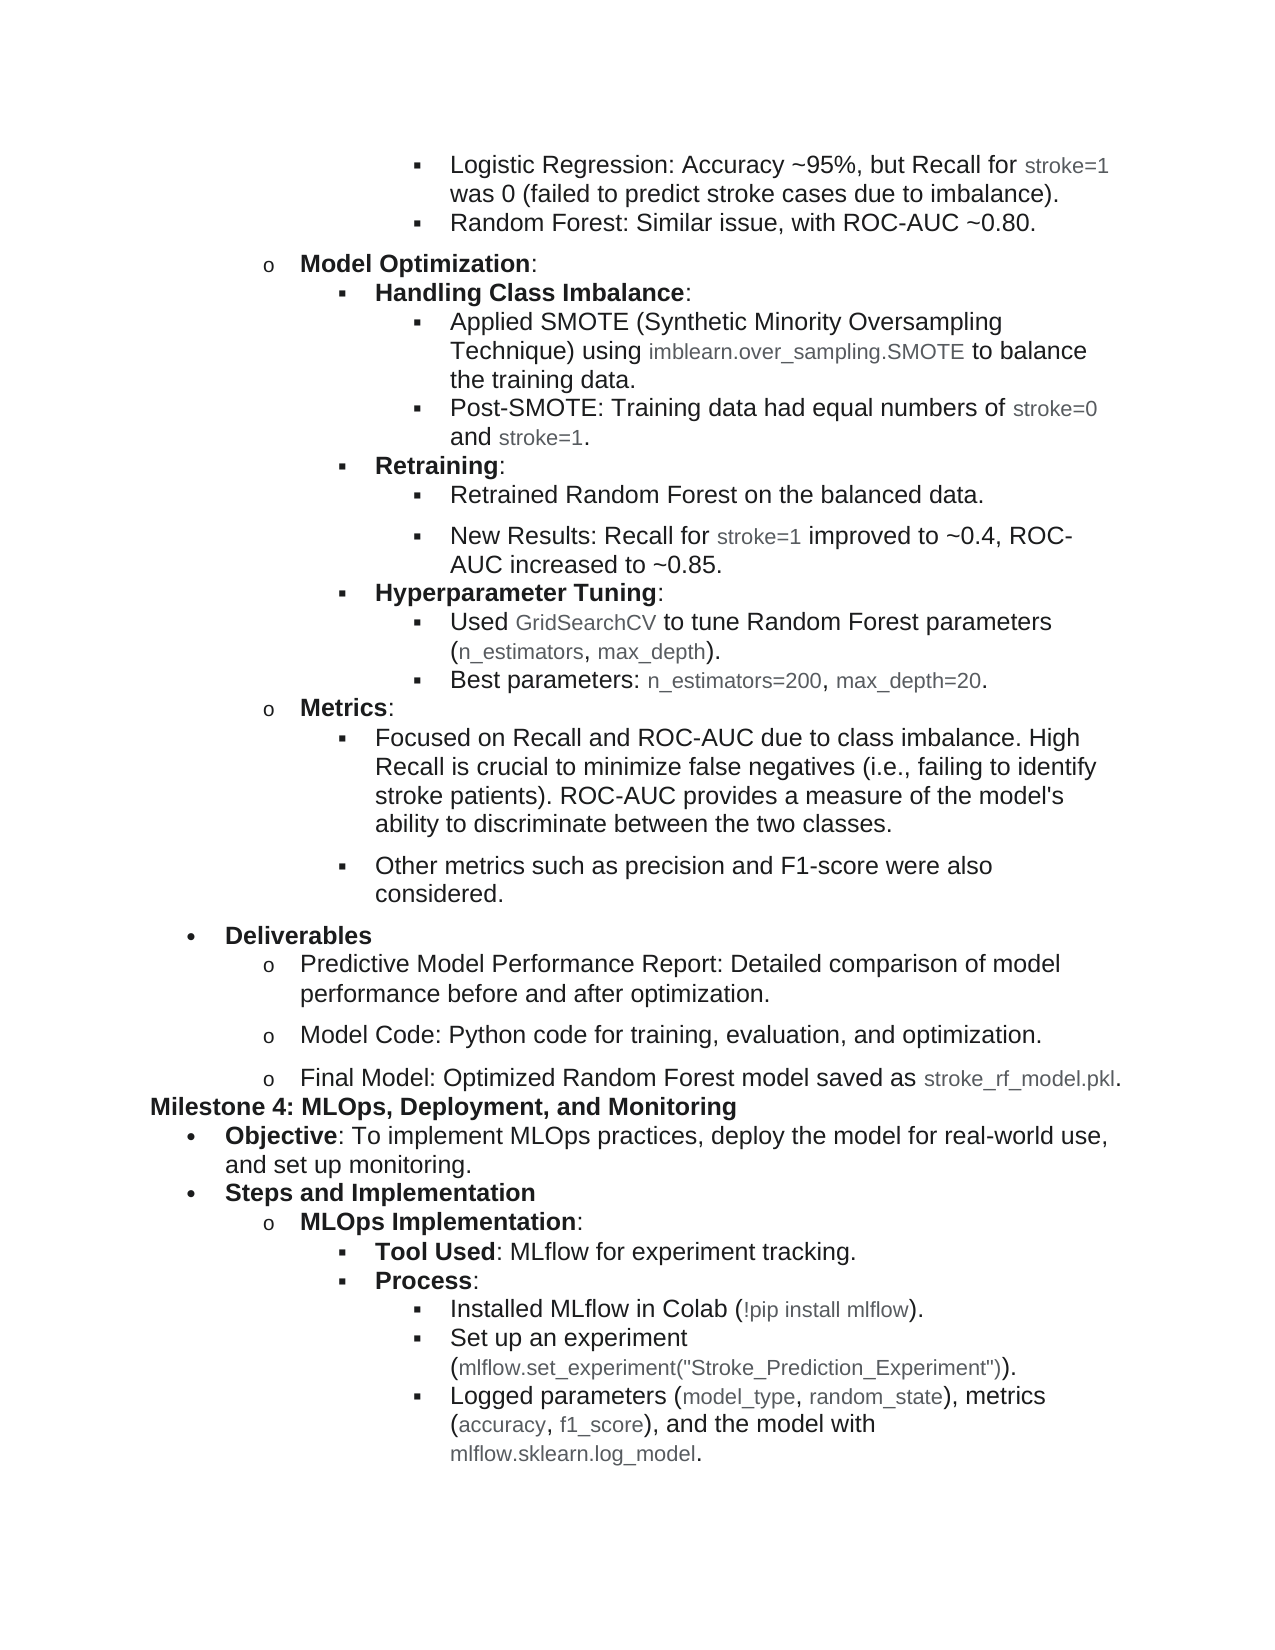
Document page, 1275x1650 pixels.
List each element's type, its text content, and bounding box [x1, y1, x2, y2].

list Metrics: [262, 693, 1125, 723]
list Set up an experiment (mlflow.set_experiment("Stroke_Prediction_Experiment")). [412, 1323, 1125, 1381]
list Retraining: [337, 451, 1125, 480]
list Predictive Model Performance Report: Detailed comparison of model performance before and after optimization. [262, 949, 1125, 1008]
list Best parameters: n_estimators=200, max_depth=20. [412, 665, 1125, 693]
list Used GridSearchCV to tune Random Forest parameters (n_estimators, max_depth). [412, 607, 1125, 665]
list Deliverables [187, 921, 1125, 949]
list Model Optimization: [262, 249, 1125, 278]
list Random Forest: Similar issue, with ROC-AUC ~0.80. [412, 207, 1125, 236]
list Final Model: Optimized Random Forest model saved as stroke_rf_model.pkl. [262, 1062, 1125, 1092]
list Handling Class Imbalance: [337, 278, 1125, 307]
list Post-SMOTE: Training data had equal numbers of stroke=0 and stroke=1. [412, 393, 1125, 451]
list Hyperparameter Tuning: [337, 578, 1125, 607]
list Process: [337, 1266, 1125, 1294]
list Other metrics such as precision and F1-score were also considered. [337, 851, 1125, 908]
list Tool Used: MLflow for experiment tracking. [337, 1237, 1125, 1266]
list Model Code: Python code for training, evaluation, and optimization. [262, 1020, 1125, 1050]
list MLOps Implementation: [262, 1207, 1125, 1237]
list Objective: To implement MLOps practices, deploy the model for real-world use, and set up monitoring. [187, 1121, 1125, 1178]
text Milestone 4: MLOps, Deployment, and Monitoring [150, 1092, 1125, 1121]
list Logistic Regression: Accuracy ~95%, but Recall for stroke=1 was 0 (failed to predict stroke cases due to imbalance). [412, 150, 1125, 207]
list Focused on Recall and ROC-AUC due to class imbalance. High Recall is crucial to minimize false negatives (i.e., failing to identify stroke patients). ROC-AUC provides a measure of the model's ability to discriminate between the two classes. [337, 723, 1125, 838]
list Retrained Random Forest on the balanced data. [412, 480, 1125, 508]
list Installed MLflow in Colab (!pip install mlflow). [412, 1294, 1125, 1323]
list Applied SMOTE (Synthetic Minority Oversampling Technique) using imblearn.over_sampling.SMOTE to balance the training data. [412, 307, 1125, 393]
list Steps and Implementation [187, 1178, 1125, 1207]
list Logged parameters (model_type, random_state), metrics (accuracy, f1_score), and the model with mlflow.sklearn.log_model. [412, 1381, 1125, 1467]
list New Results: Recall for stroke=1 improved to ~0.4, ROC-AUC increased to ~0.85. [412, 521, 1125, 578]
